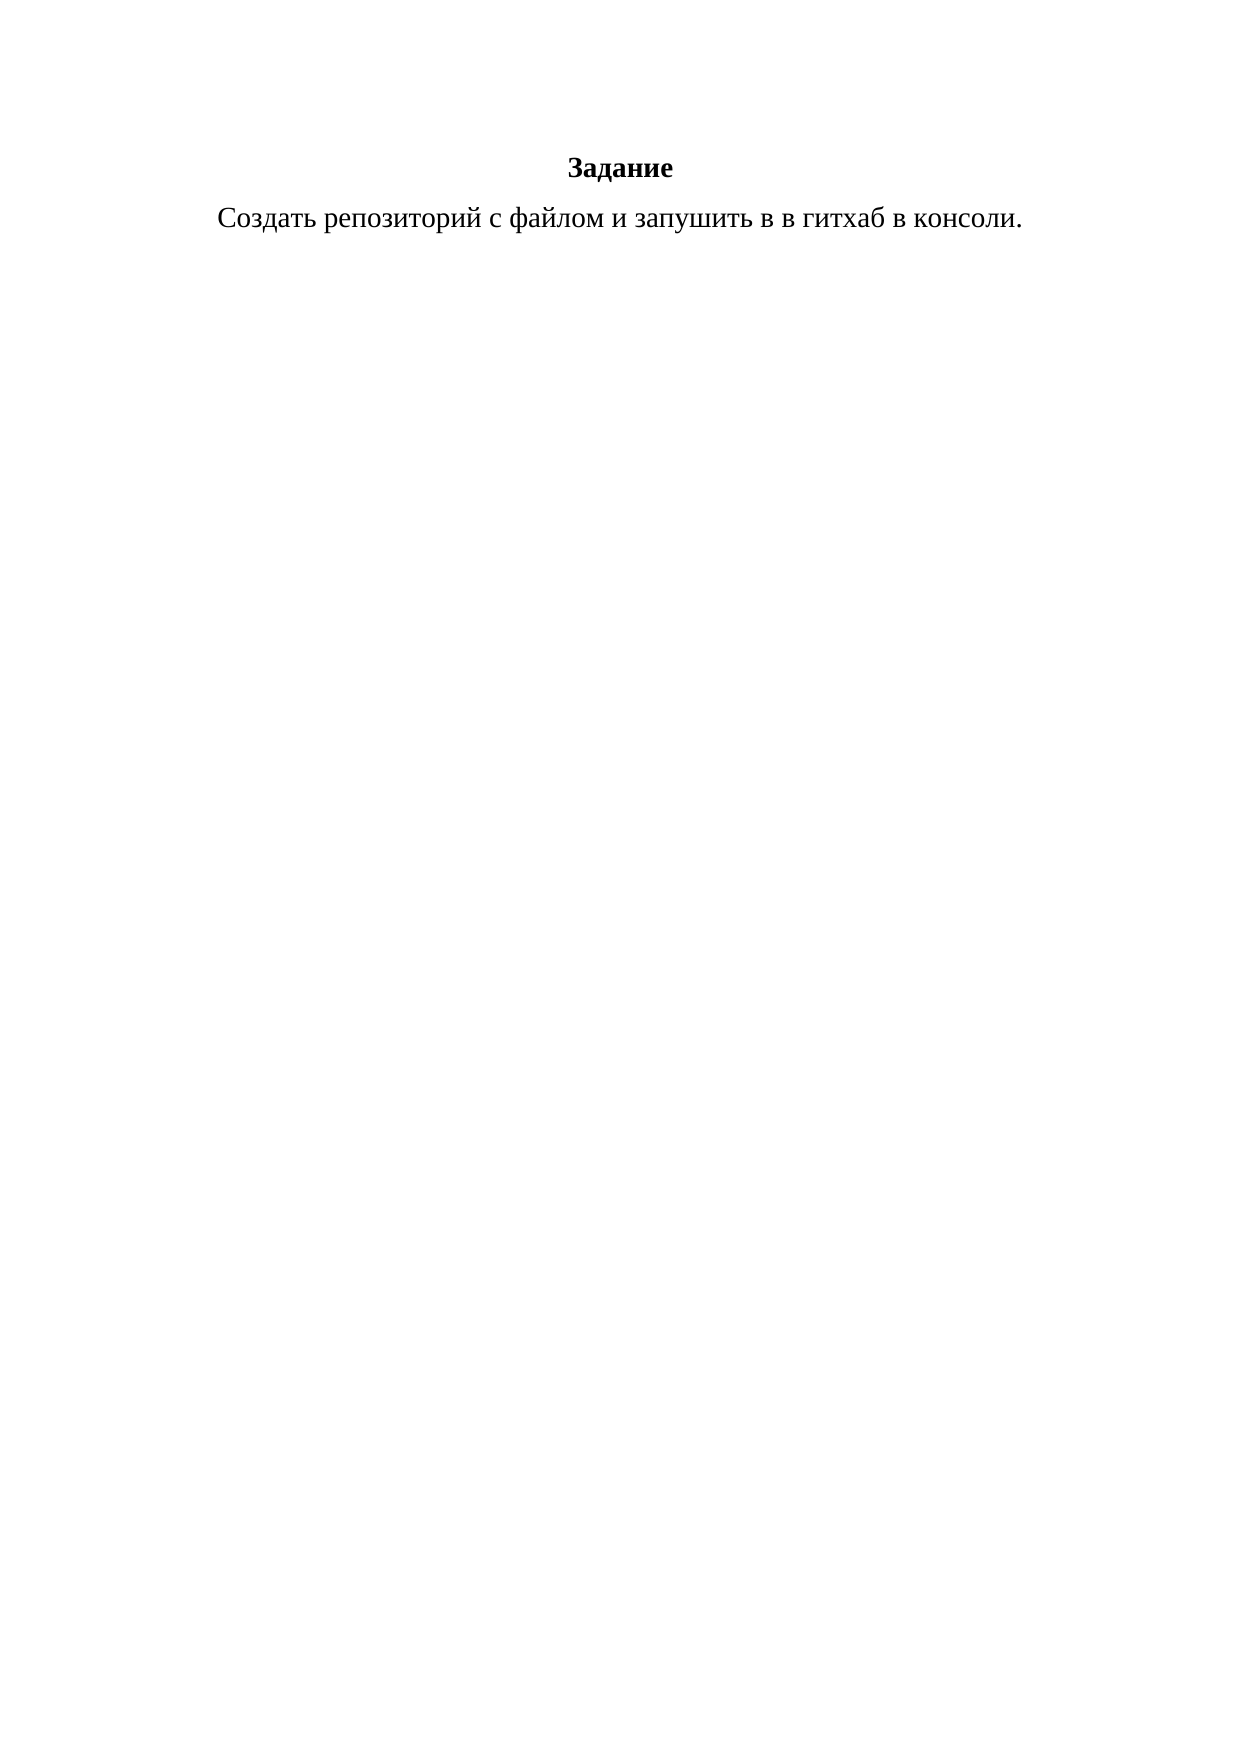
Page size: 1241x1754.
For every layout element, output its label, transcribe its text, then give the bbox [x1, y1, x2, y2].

text Создать репозиторий с файлом и запушить в в гитхаб в консоли. [150, 200, 1090, 234]
text Задание [150, 150, 1090, 183]
